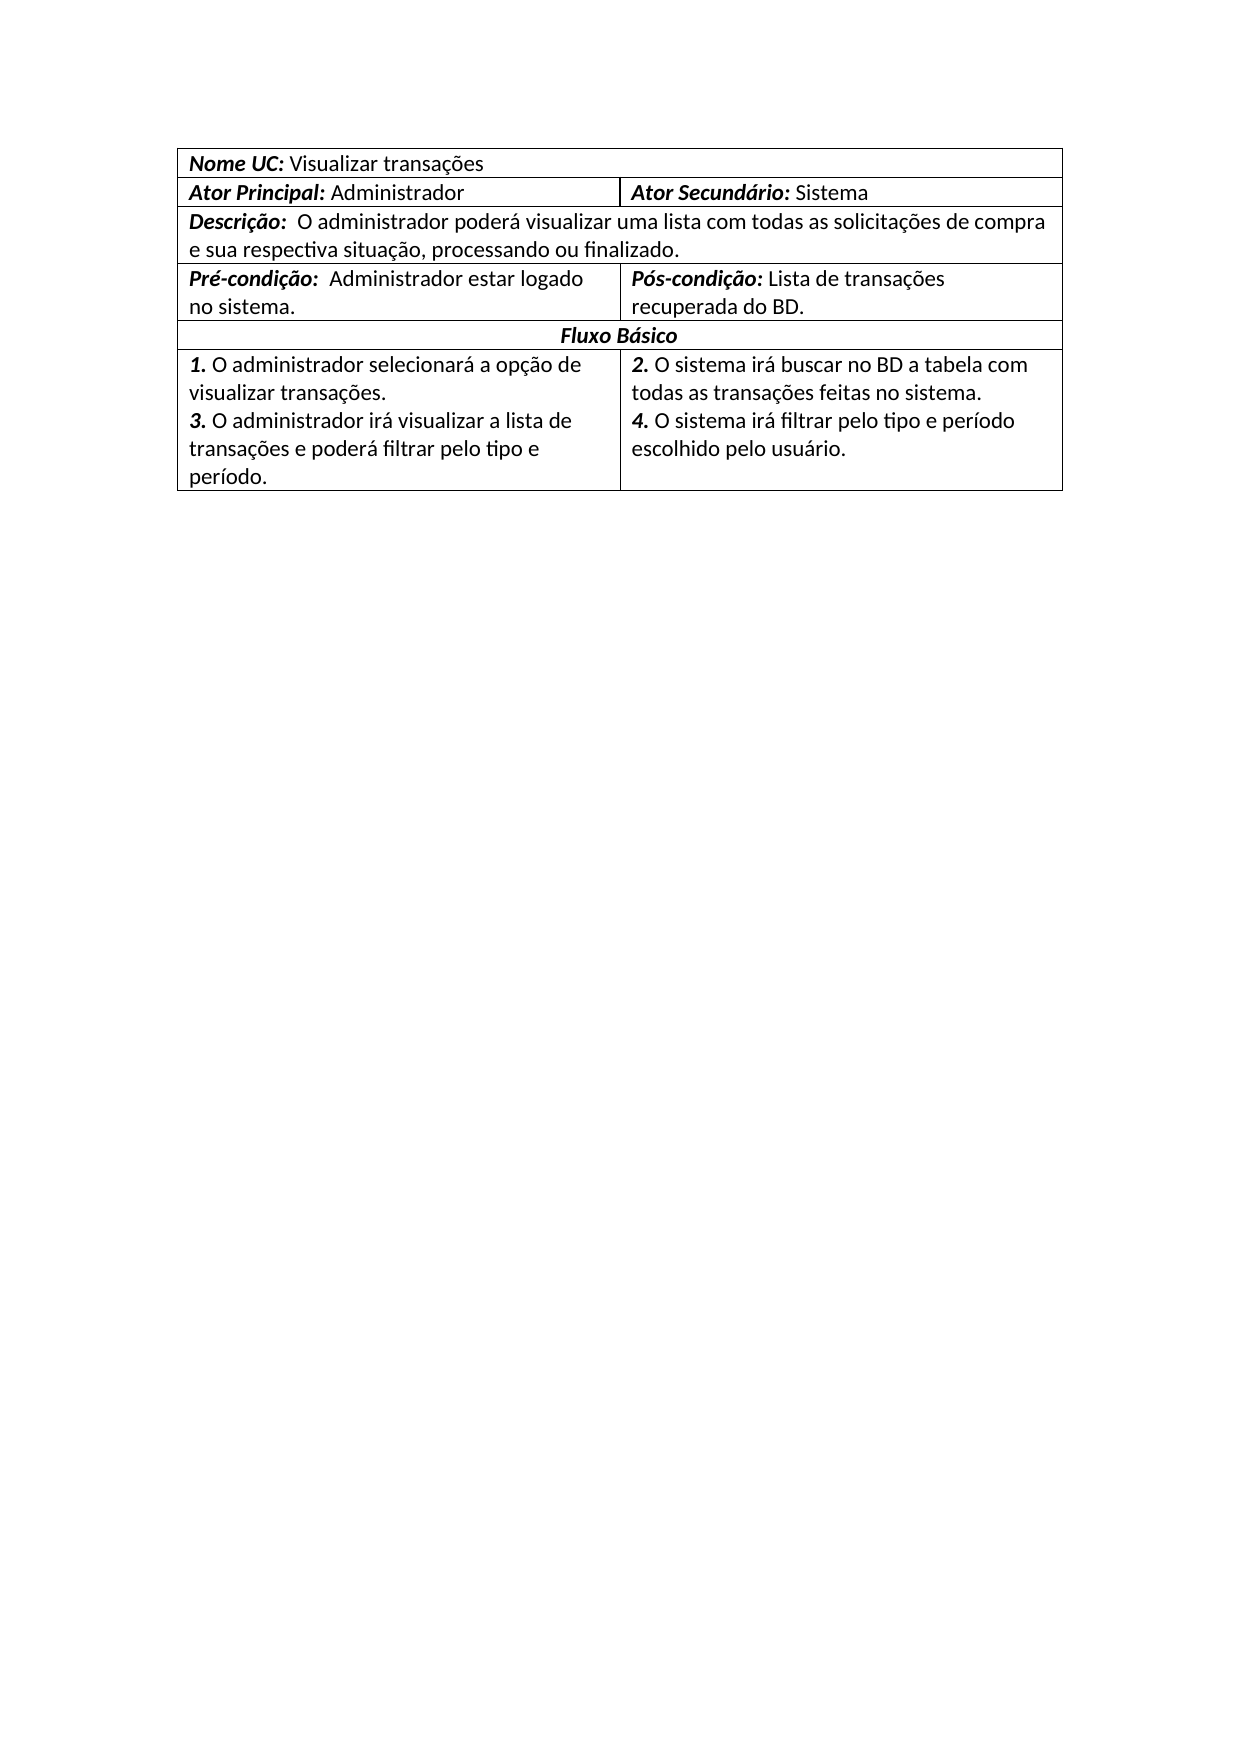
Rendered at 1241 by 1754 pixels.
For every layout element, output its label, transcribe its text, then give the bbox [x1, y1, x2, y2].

table_cell Fluxo Básico [178, 321, 1062, 349]
table_cell 2. O sistema irá buscar no BD a tabela com todas as transações feitas no sistema. 4. O sistema irá filtrar pelo tipo e período escolhido pelo usuário. [621, 350, 1062, 490]
table_cell Ator Principal: Administrador [178, 178, 619, 206]
table_cell Descrição: O administrador poderá visualizar uma lista com todas as solicitações de compra e sua respectiva situação, processando ou finalizado. [178, 207, 1062, 263]
table_cell Ator Secundário: Sistema [621, 178, 1062, 206]
table_cell Pré-condição: Administrador estar logado no sistema. [178, 264, 620, 320]
table_cell 1. O administrador selecionará a opção de visualizar transações. 3. O administrador irá visualizar a lista de transações e poderá filtrar pelo tipo e período. [178, 350, 620, 490]
table_cell Pós-condição: Lista de transações recuperada do BD. [621, 264, 1062, 320]
table_header Nome UC: Visualizar transações [178, 149, 1062, 177]
